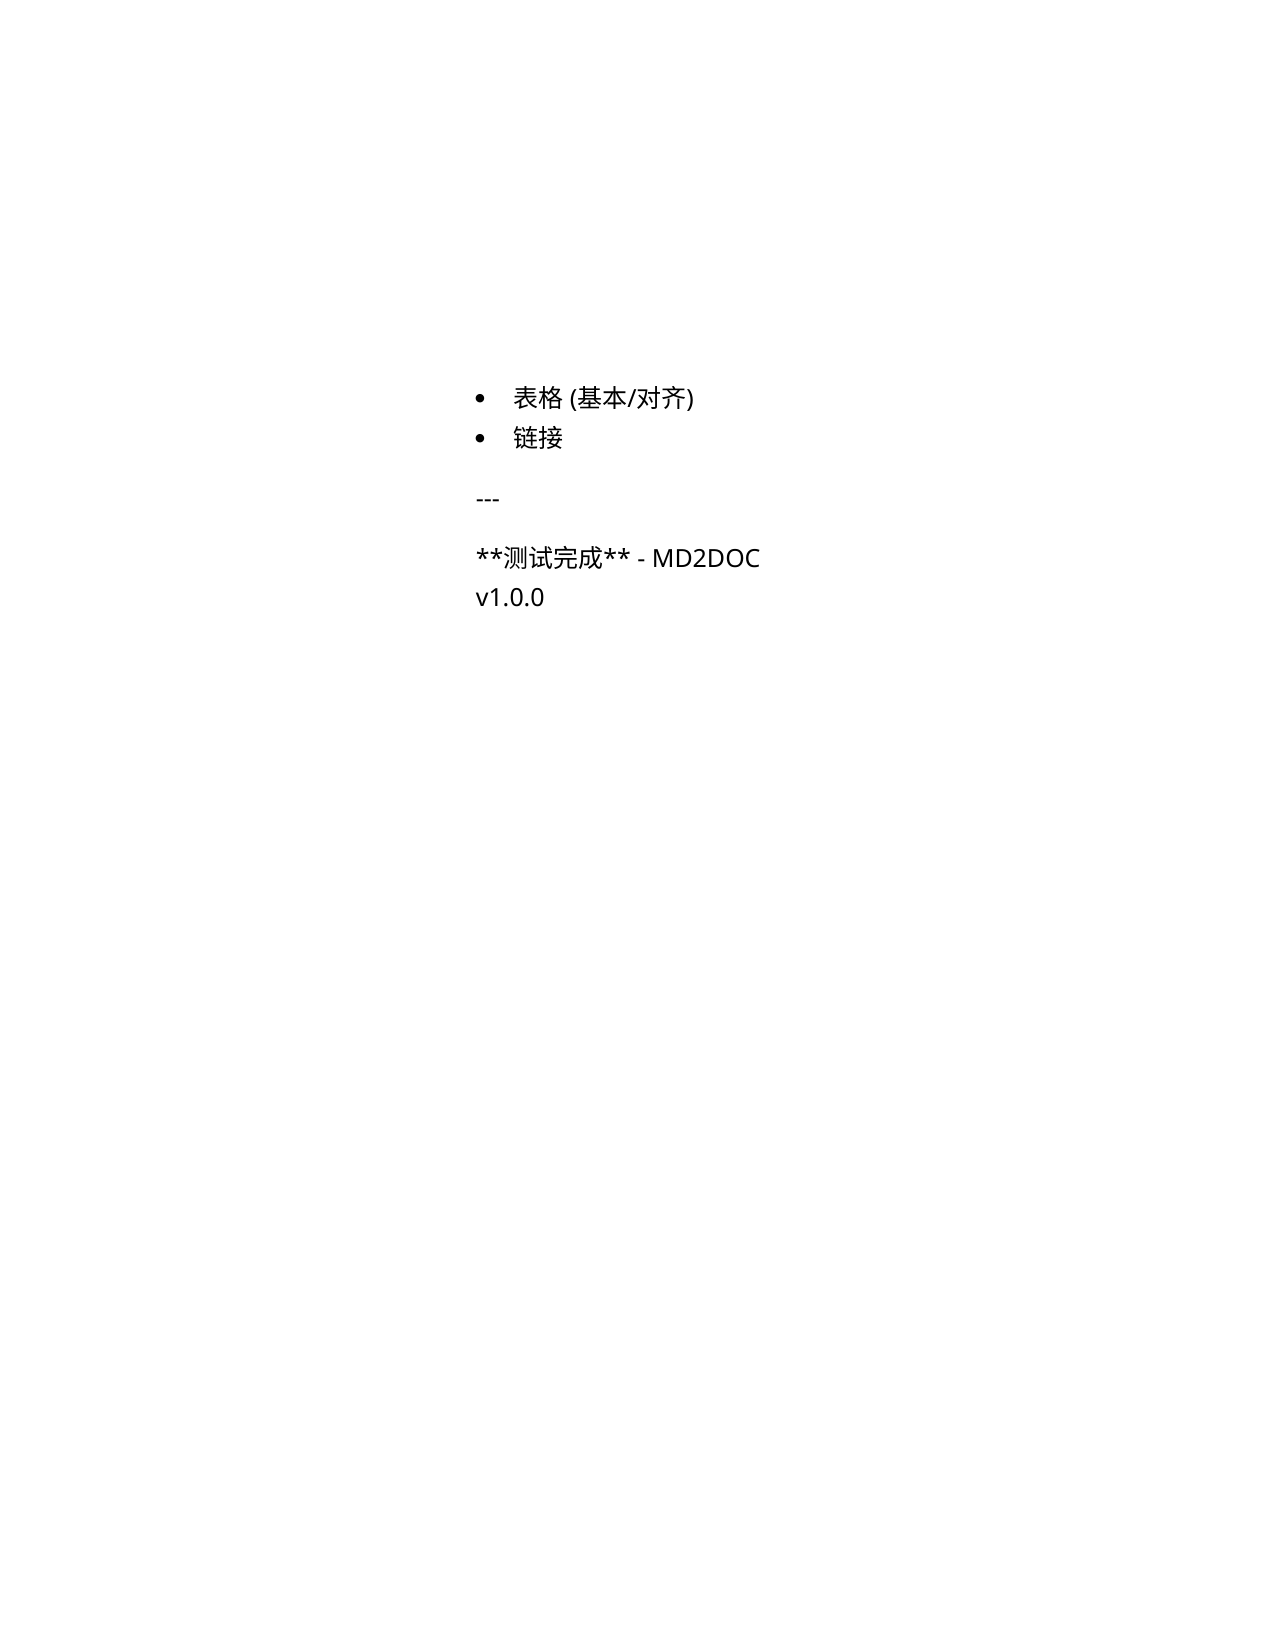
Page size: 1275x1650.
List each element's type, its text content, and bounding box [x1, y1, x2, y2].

list 表格 (基本/对齐) [476, 381, 799, 415]
list 链接 [476, 420, 799, 454]
text **测试完成** - MD2DOC v1.0.0 [476, 540, 799, 613]
text --- [476, 480, 799, 514]
